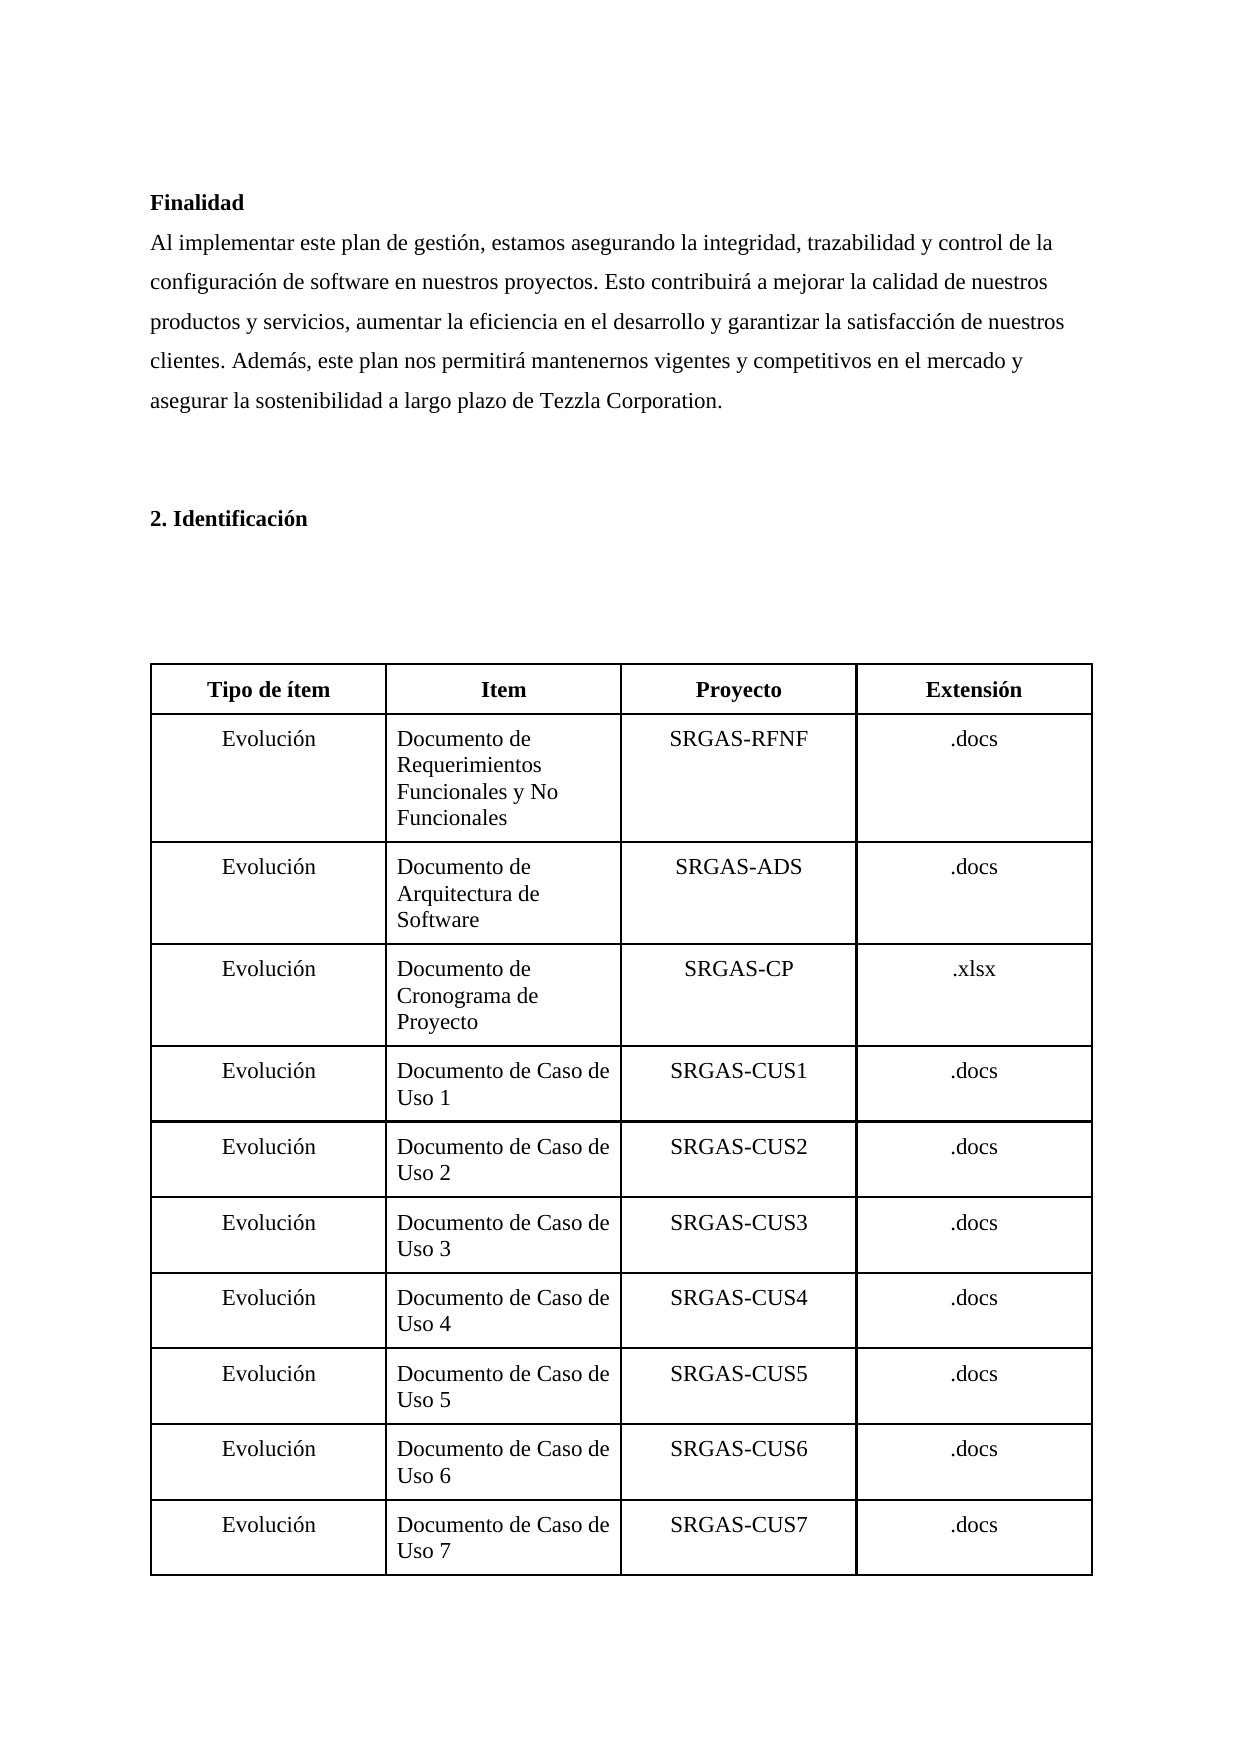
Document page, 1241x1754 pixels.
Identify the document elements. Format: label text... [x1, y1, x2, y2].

table_cell Evolución [152, 1123, 385, 1196]
table_cell SRGAS-CUS4 [622, 1274, 855, 1347]
table_cell Documento de Caso de Uso 7 [387, 1501, 620, 1574]
table_cell .xlsx [858, 945, 1091, 1045]
table_cell .docs [858, 843, 1091, 943]
table_cell Documento de Requerimientos Funcionales y No Funcionales [387, 715, 620, 841]
text Al implementar este plan de gestión, estamos asegurando la integridad, trazabilidad y control de la configuración de software en nuestros proyectos. Esto contribuirá a mejorar la calidad de nuestros productos y servicios, aumentar la eficiencia en el desarrollo y garantizar la satisfacción de nuestros clientes. Además, este plan nos permitirá mantenernos vigentes y competitivos en el mercado y asegurar la sostenibilidad a largo plazo de Tezzla Corporation. [150, 229, 1090, 413]
table_cell .docs [858, 1501, 1091, 1574]
table_cell Evolución [152, 1501, 385, 1574]
table_cell SRGAS-CUS5 [622, 1349, 855, 1423]
table_cell SRGAS-CUS6 [622, 1425, 855, 1498]
table_cell Documento de Cronograma de Proyecto [387, 945, 620, 1045]
table_cell Documento de Caso de Uso 2 [387, 1123, 620, 1196]
table_cell Evolución [152, 1047, 385, 1120]
table_cell Evolución [152, 715, 385, 841]
table_cell .docs [858, 1349, 1091, 1423]
table_cell Documento de Caso de Uso 1 [387, 1047, 620, 1120]
table_cell .docs [858, 1274, 1091, 1347]
table_cell .docs [858, 1198, 1091, 1272]
table_cell Documento de Caso de Uso 5 [387, 1349, 620, 1423]
table_cell SRGAS-CUS3 [622, 1198, 855, 1272]
text 2. Identificación [150, 505, 1090, 532]
table_cell .docs [858, 715, 1091, 841]
table_cell .docs [858, 1425, 1091, 1498]
table_cell SRGAS-ADS [622, 843, 855, 943]
text Finalidad [150, 189, 1090, 216]
table_cell Evolución [152, 1349, 385, 1423]
table_cell Evolución [152, 945, 385, 1045]
table_cell Evolución [152, 1198, 385, 1272]
table_cell Documento de Caso de Uso 3 [387, 1198, 620, 1272]
table_cell Documento de Arquitectura de Software [387, 843, 620, 943]
table_cell SRGAS-CUS1 [622, 1047, 855, 1120]
table_cell SRGAS-CUS2 [622, 1123, 855, 1196]
table_cell .docs [858, 1047, 1091, 1120]
table_header Extensión [858, 665, 1091, 712]
table_header Tipo de ítem [152, 665, 385, 712]
table_cell Documento de Caso de Uso 4 [387, 1274, 620, 1347]
table_cell Evolución [152, 1274, 385, 1347]
table_cell Documento de Caso de Uso 6 [387, 1425, 620, 1498]
table_cell SRGAS-CP [622, 945, 855, 1045]
table_header Item [387, 665, 620, 712]
table_cell SRGAS-RFNF [622, 715, 855, 841]
table_cell SRGAS-CUS7 [622, 1501, 855, 1574]
table_cell .docs [858, 1123, 1091, 1196]
table_cell Evolución [152, 1425, 385, 1498]
table_cell Evolución [152, 843, 385, 943]
table_header Proyecto [622, 665, 855, 712]
